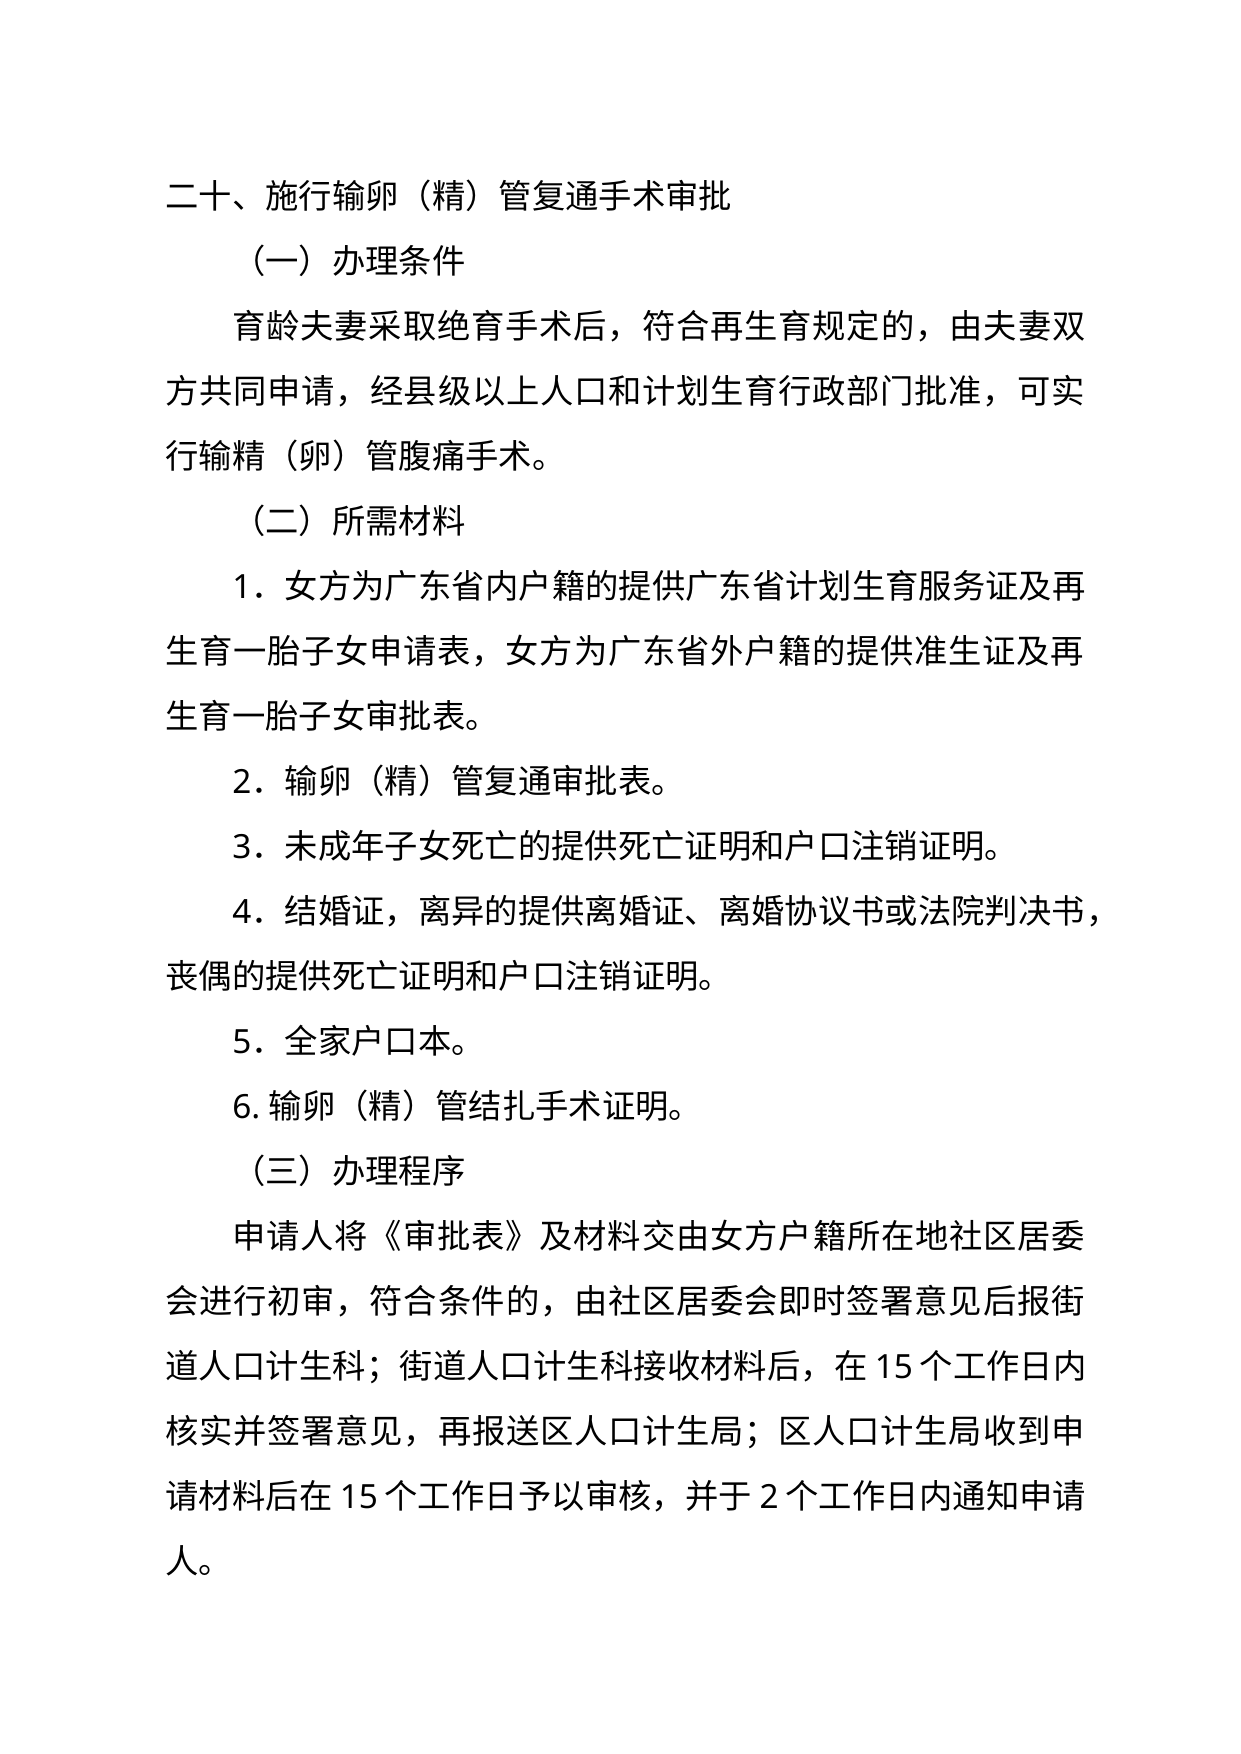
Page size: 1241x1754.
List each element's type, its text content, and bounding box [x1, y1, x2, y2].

text 二十、施行输卵（精）管复通手术审批 [165, 162, 1087, 227]
text 6. 输卵（精）管结扎手术证明。 [165, 1072, 1087, 1137]
text （一）办理条件 [165, 227, 1087, 292]
text 育龄夫妻采取绝育手术后，符合再生育规定的，由夫妻双方共同申请，经县级以上人口和计划生育行政部门批准，可实行输精（卵）管腹痛手术。 [165, 292, 1087, 487]
text 5．全家户口本。 [165, 1007, 1087, 1072]
text 申请人将《审批表》及材料交由女方户籍所在地社区居委会进行初审，符合条件的，由社区居委会即时签署意见后报街道人口计生科；街道人口计生科接收材料后，在15个工作日内核实并签署意见，再报送区人口计生局；区人口计生局收到申请材料后在15个工作日予以审核，并于2个工作日内通知申请人。 [165, 1202, 1087, 1592]
text （三）办理程序 [165, 1137, 1087, 1202]
text （二）所需材料 [165, 487, 1087, 552]
text 3．未成年子女死亡的提供死亡证明和户口注销证明。 [165, 812, 1087, 877]
text 1．女方为广东省内户籍的提供广东省计划生育服务证及再生育一胎子女申请表，女方为广东省外户籍的提供准生证及再生育一胎子女审批表。 [165, 552, 1087, 747]
text 4．结婚证，离异的提供离婚证、离婚协议书或法院判决书，丧偶的提供死亡证明和户口注销证明。 [165, 877, 1087, 1007]
text 2．输卵（精）管复通审批表。 [165, 747, 1087, 812]
